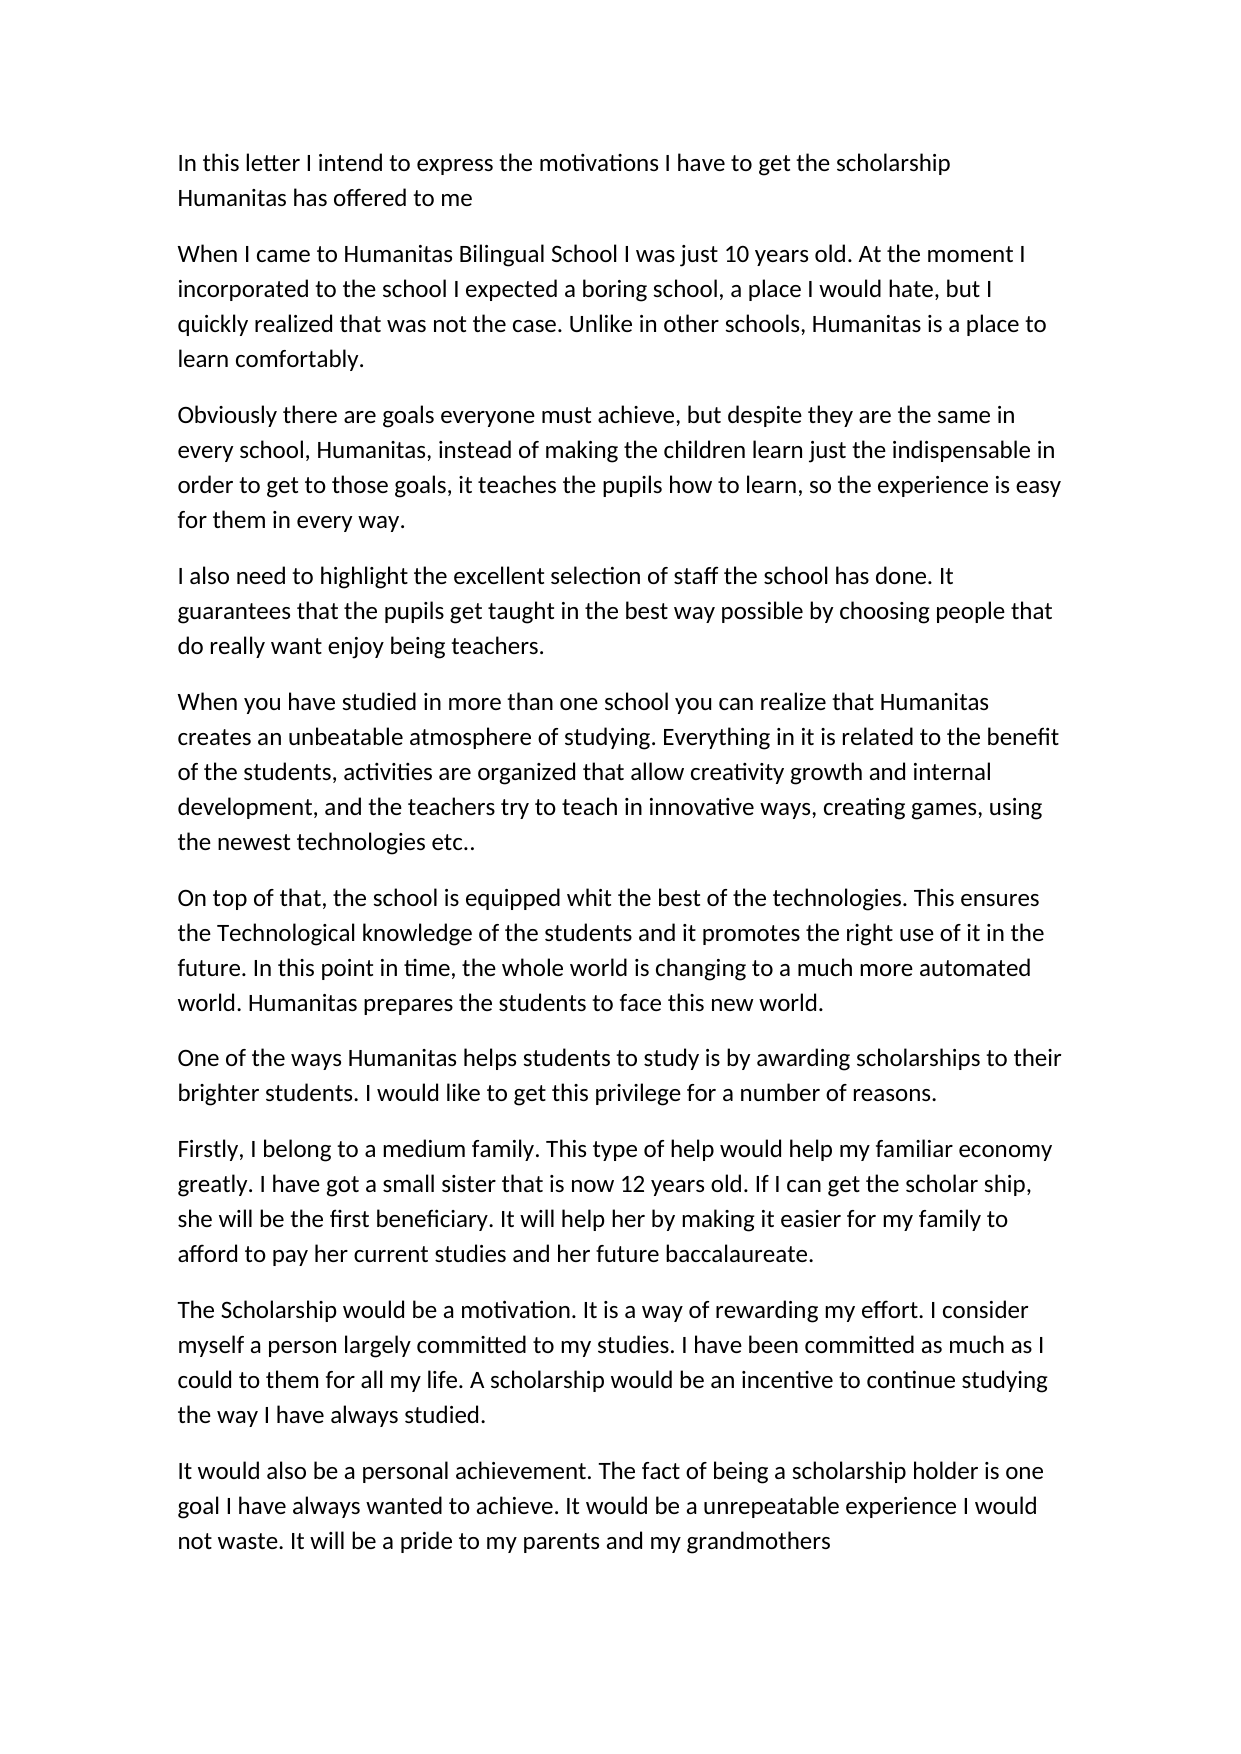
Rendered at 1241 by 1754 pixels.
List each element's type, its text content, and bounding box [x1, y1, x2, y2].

text On top of that, the school is equipped whit the best of the technologies. This ensures the Technological knowledge of the students and it promotes the right use of it in the future. In this point in time, the whole world is changing to a much more automated world. Humanitas prepares the students to face this new world. [177, 882, 1063, 1017]
text It would also be a personal achievement. The fact of being a scholarship holder is one goal I have always wanted to achieve. It would be a unrepeatable experience I would not waste. It will be a pride to my parents and my grandmothers [177, 1455, 1063, 1556]
text The Scholarship would be a motivation. It is a way of rewarding my effort. I consider myself a person largely committed to my studies. I have been committed as much as I could to them for all my life. A scholarship would be an incentive to continue studying the way I have always studied. [177, 1294, 1063, 1430]
text Firstly, I belong to a medium family. This type of help would help my familiar economy greatly. I have got a small sister that is now 12 years old. If I can get the scholar ship, she will be the first beneficiary. It will help her by making it easier for my family to afford to pay her current studies and her future baccalaureate. [177, 1133, 1063, 1269]
text In this letter I intend to express the motivations I have to get the scholarship Humanitas has offered to me [177, 148, 1063, 213]
text One of the ways Humanitas helps students to study is by awarding scholarships to their brighter students. I would like to get this privilege for a number of reasons. [177, 1043, 1063, 1108]
text When I came to Humanitas Bilingual School I was just 10 years old. At the moment I incorporated to the school I expected a boring school, a place I would hate, but I quickly realized that was not the case. Unlike in other schools, Humanitas is a place to learn comfortably. [177, 238, 1063, 374]
text I also need to highlight the excellent selection of staff the school has done. It guarantees that the pupils get taught in the best way possible by choosing people that do really want enjoy being teachers. [177, 560, 1063, 661]
text Obviously there are goals everyone must achieve, but despite they are the same in every school, Humanitas, instead of making the children learn just the indispensable in order to get to those goals, it teaches the pupils how to learn, so the experience is easy for them in every way. [177, 399, 1063, 535]
text When you have studied in more than one school you can realize that Humanitas creates an unbeatable atmosphere of studying. Everything in it is related to the benefit of the students, activities are organized that allow creativity growth and internal development, and the teachers try to teach in innovative ways, creating games, using the newest technologies etc.. [177, 686, 1063, 856]
